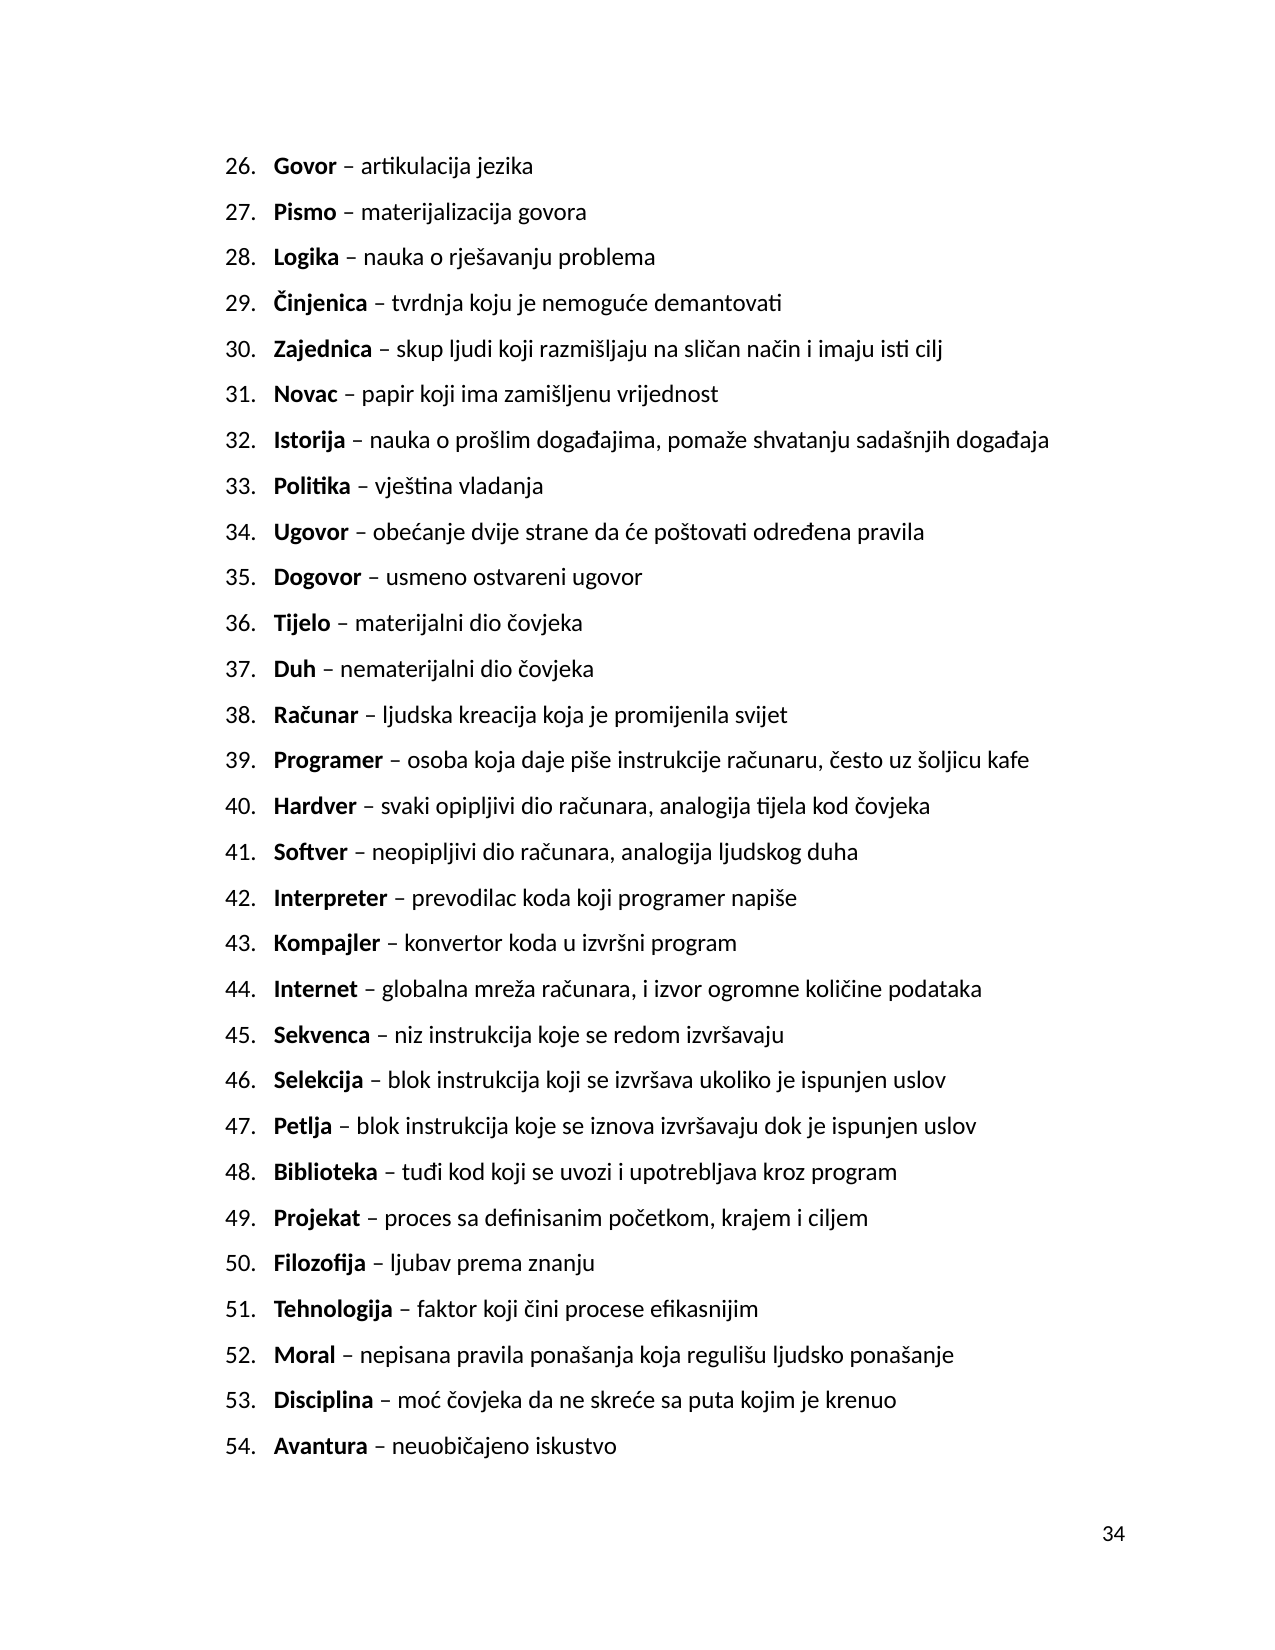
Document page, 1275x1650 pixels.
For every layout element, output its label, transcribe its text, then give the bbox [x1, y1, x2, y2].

list Istorija – nauka o prošlim događajima, pomaže shvatanju sadašnjih događaja [225, 424, 1125, 455]
list Projekat – proces sa definisanim početkom, krajem i ciljem [225, 1202, 1125, 1232]
list Petlja – blok instrukcija koje se iznova izvršavaju dok je ispunjen uslov [225, 1110, 1125, 1141]
list Hardver – svaki opipljivi dio računara, analogija tijela kod čovjeka [225, 790, 1125, 821]
list Disciplina – moć čovjeka da ne skreće sa puta kojim je krenuo [225, 1385, 1125, 1415]
list Filozofija – ljubav prema znanju [225, 1247, 1125, 1278]
list Avantura – neuobičajeno iskustvo [225, 1430, 1125, 1461]
list Govor – artikulacija jezika [225, 150, 1125, 181]
list Biblioteka – tuđi kod koji se uvozi i upotrebljava kroz program [225, 1156, 1125, 1187]
list Sekvenca – niz instrukcija koje se redom izvršavaju [225, 1019, 1125, 1049]
list Dogovor – usmeno ostvareni ugovor [225, 562, 1125, 592]
list Kompajler – konvertor koda u izvršni program [225, 927, 1125, 958]
list Internet – globalna mreža računara, i izvor ogromne količine podataka [225, 973, 1125, 1004]
list Tehnologija – faktor koji čini procese efikasnijim [225, 1293, 1125, 1324]
list Novac – papir koji ima zamišljenu vrijednost [225, 379, 1125, 409]
list Politika – vještina vladanja [225, 470, 1125, 501]
list Duh – nematerijalni dio čovjeka [225, 653, 1125, 683]
list Ugovor – obećanje dvije strane da će poštovati određena pravila [225, 516, 1125, 546]
list Softver – neopipljivi dio računara, analogija ljudskog duha [225, 836, 1125, 866]
list Zajednica – skup ljudi koji razmišljaju na sličan način i imaju isti cilj [225, 333, 1125, 363]
list Interpreter – prevodilac koda koji programer napiše [225, 882, 1125, 912]
list Programer – osoba koja daje piše instrukcije računaru, često uz šoljicu kafe [225, 744, 1125, 775]
list Računar – ljudska kreacija koja je promijenila svijet [225, 699, 1125, 729]
list Moral – nepisana pravila ponašanja koja regulišu ljudsko ponašanje [225, 1339, 1125, 1369]
list Činjenica – tvrdnja koju je nemoguće demantovati [225, 287, 1125, 318]
list Tijelo – materijalni dio čovjeka [225, 607, 1125, 638]
list Selekcija – blok instrukcija koji se izvršava ukoliko je ispunjen uslov [225, 1064, 1125, 1095]
list Pismo – materijalizacija govora [225, 196, 1125, 226]
list Logika – nauka o rješavanju problema [225, 241, 1125, 272]
